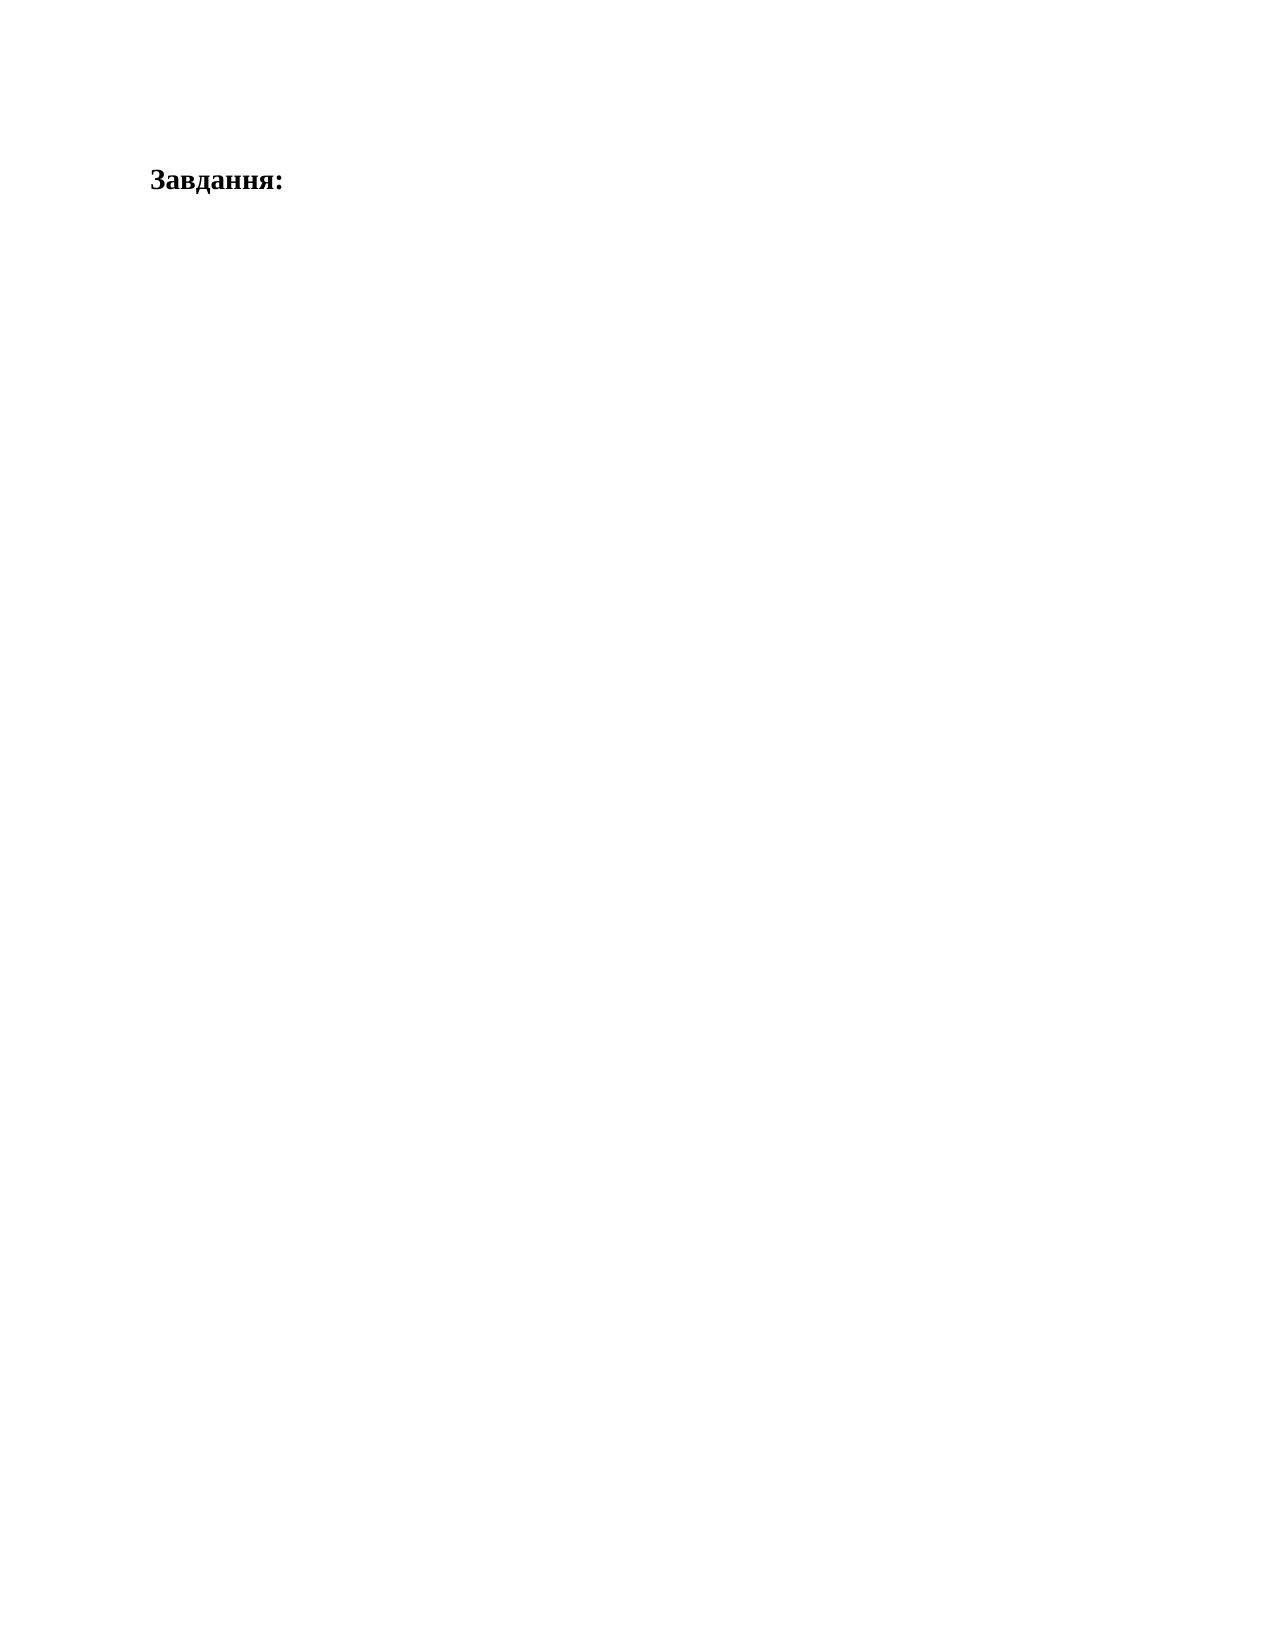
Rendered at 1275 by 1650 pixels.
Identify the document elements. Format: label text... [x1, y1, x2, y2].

subtitle Завдання: [150, 162, 1169, 196]
